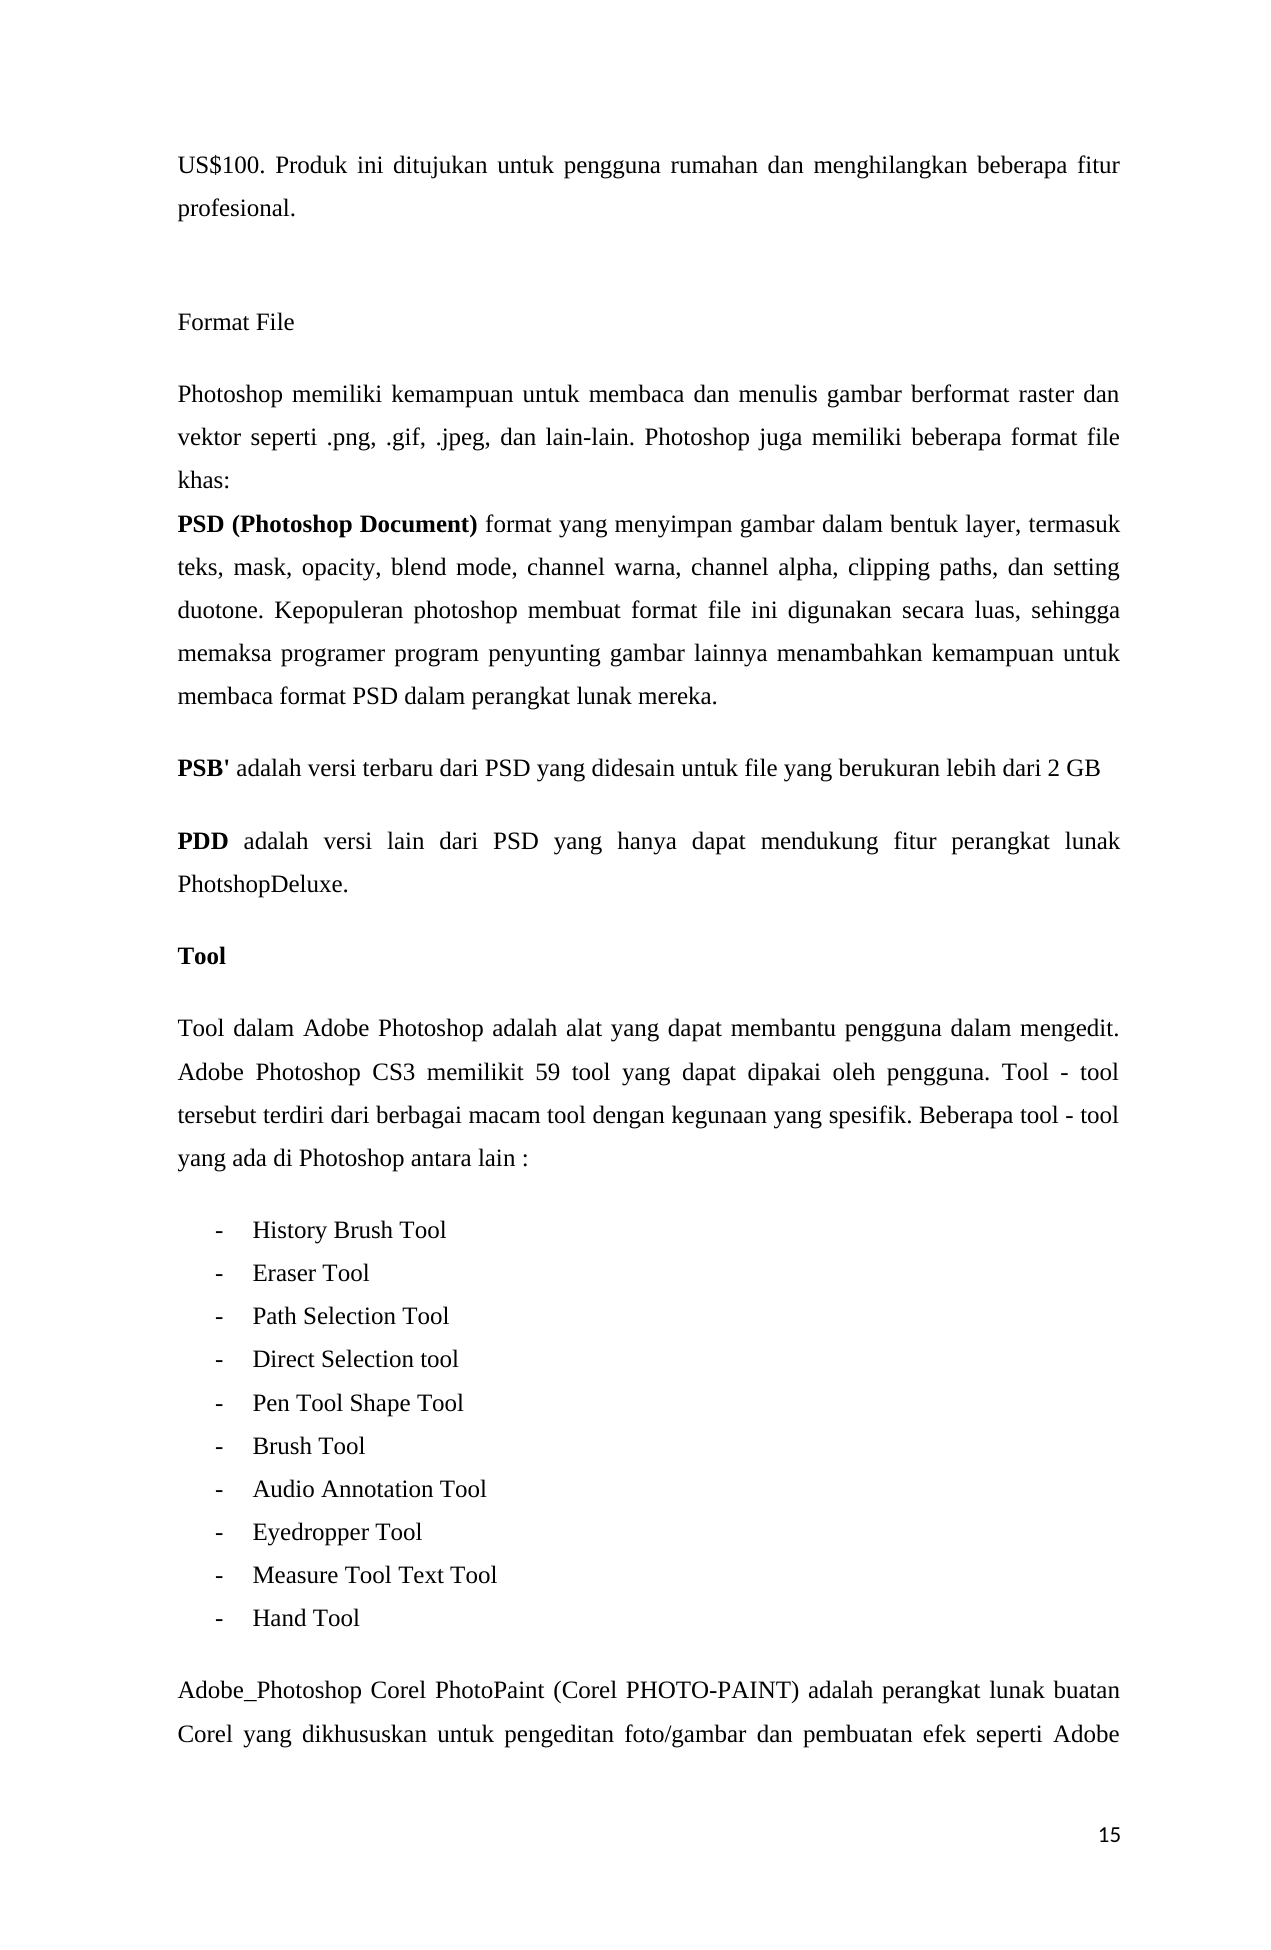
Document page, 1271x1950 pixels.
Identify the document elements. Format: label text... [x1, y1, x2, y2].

list Pen Tool Shape Tool [215, 1388, 1121, 1416]
text Format File [177, 307, 1121, 336]
text Photoshop memiliki kemampuan untuk membaca dan menulis gambar berformat raster dan vektor seperti .png, .gif, .jpeg, dan lain-lain. Photoshop juga memiliki beberapa format file khas: PSD (Photoshop Document) format yang menyimpan gambar dalam bentuk layer, termasuk teks, mask, opacity, blend mode, channel warna, channel alpha, clipping paths, dan setting duotone. Kepopuleran photoshop membuat format file ini digunakan secara luas, sehingga memaksa programer program penyunting gambar lainnya menambahkan kemampuan untuk membaca format PSD dalam perangkat lunak mereka. [177, 379, 1121, 710]
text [177, 150, 1121, 264]
text PSB' adalah versi terbaru dari PSD yang didesain untuk file yang berukuran lebih dari 2 GB [177, 753, 1121, 782]
list Path Selection Tool [215, 1301, 1121, 1330]
list Brush Tool [215, 1431, 1121, 1459]
list Measure Tool Text Tool [215, 1560, 1121, 1589]
list Audio Annotation Tool [215, 1474, 1121, 1503]
list Eyedropper Tool [215, 1517, 1121, 1546]
list Eraser Tool [215, 1258, 1121, 1287]
list Direct Selection tool [215, 1344, 1121, 1373]
text Tool dalam Adobe Photoshop adalah alat yang dapat membantu pengguna dalam mengedit. Adobe Photoshop CS3 memilikit 59 tool yang dapat dipakai oleh pengguna. Tool - tool tersebut terdiri dari berbagai macam tool dengan kegunaan yang spesifik. Beberapa tool - tool yang ada di Photoshop antara lain : [177, 1013, 1121, 1172]
text Tool [177, 941, 1121, 970]
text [177, 1676, 1121, 1747]
list History Brush Tool [215, 1215, 1121, 1244]
list Hand Tool [215, 1603, 1121, 1632]
text PDD adalah versi lain dari PSD yang hanya dapat mendukung fitur perangkat lunak PhotshopDeluxe. [177, 826, 1121, 898]
